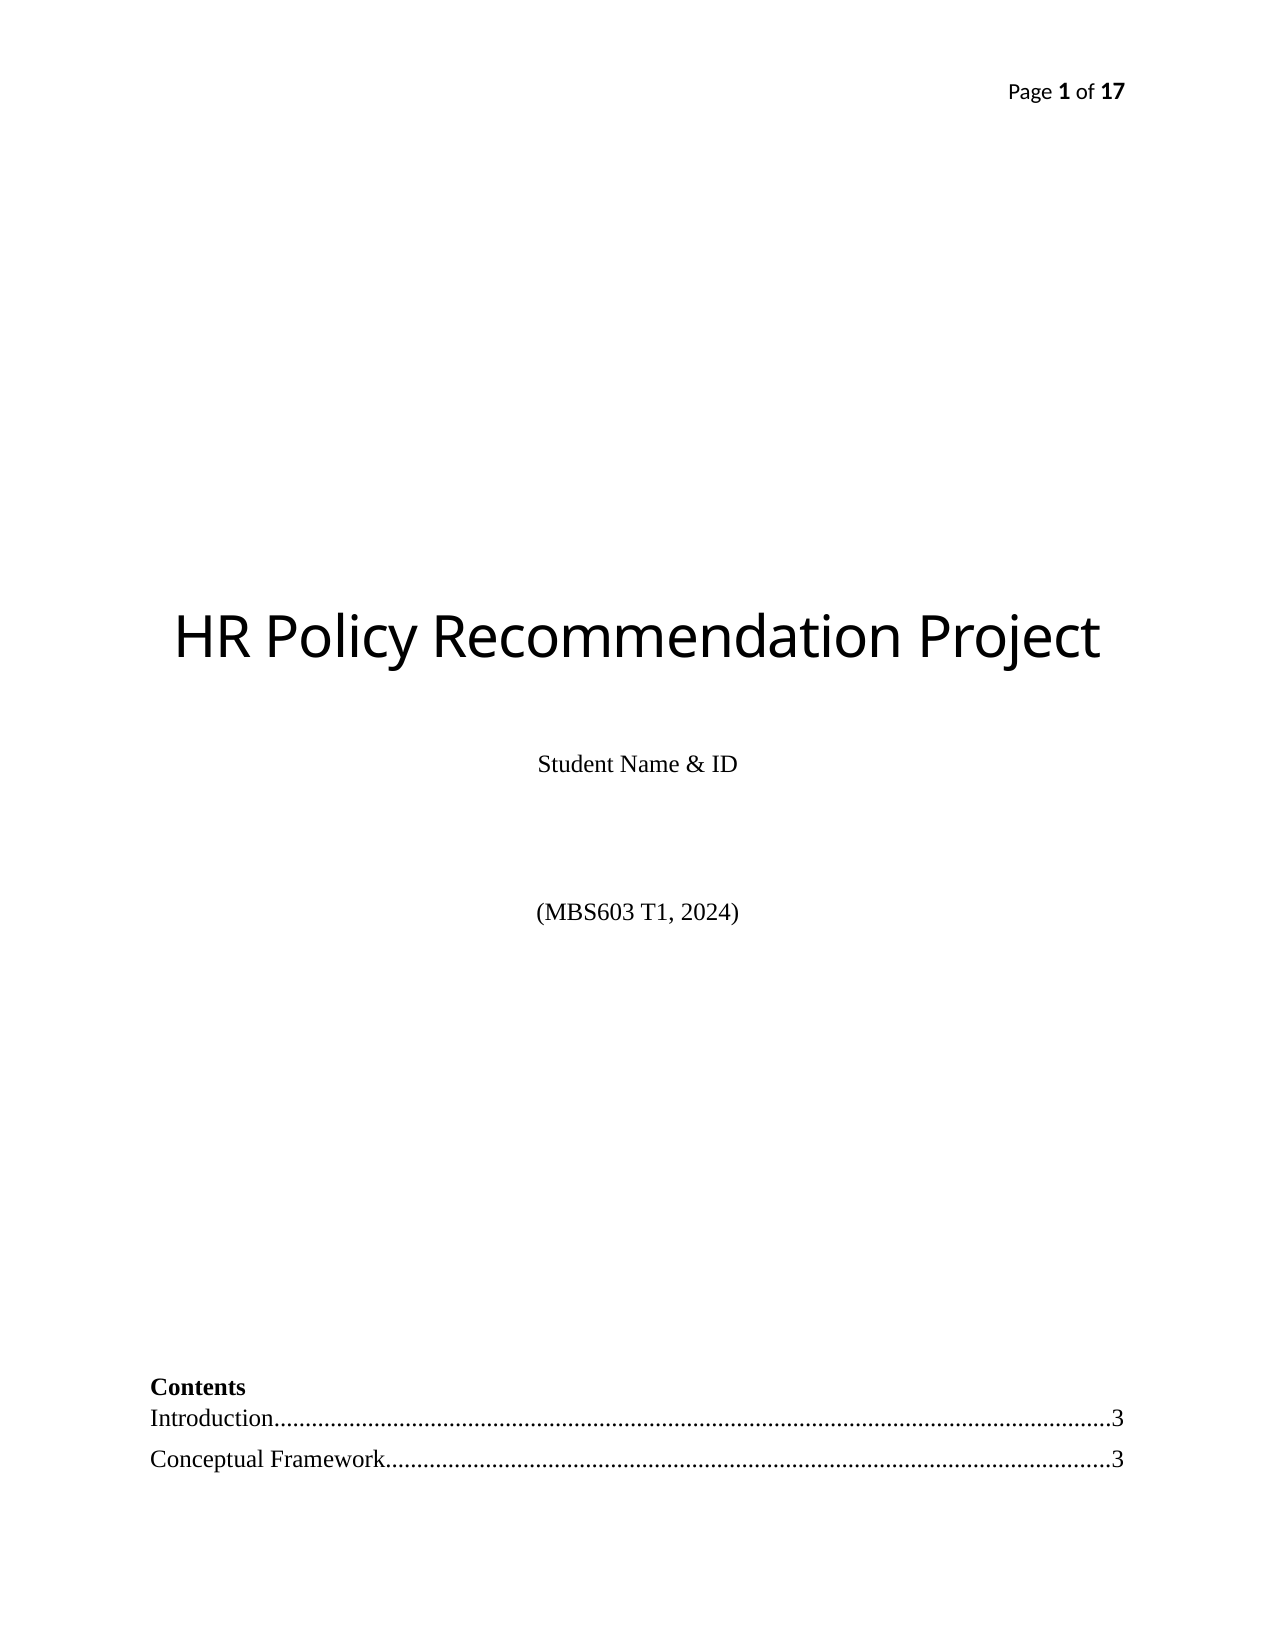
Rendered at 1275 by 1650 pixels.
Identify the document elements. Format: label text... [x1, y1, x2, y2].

text (MBS603 T1, 2024) [150, 897, 1125, 926]
text Student Name & ID [150, 749, 1125, 777]
title HR Policy Recommendation Project [150, 595, 1125, 674]
